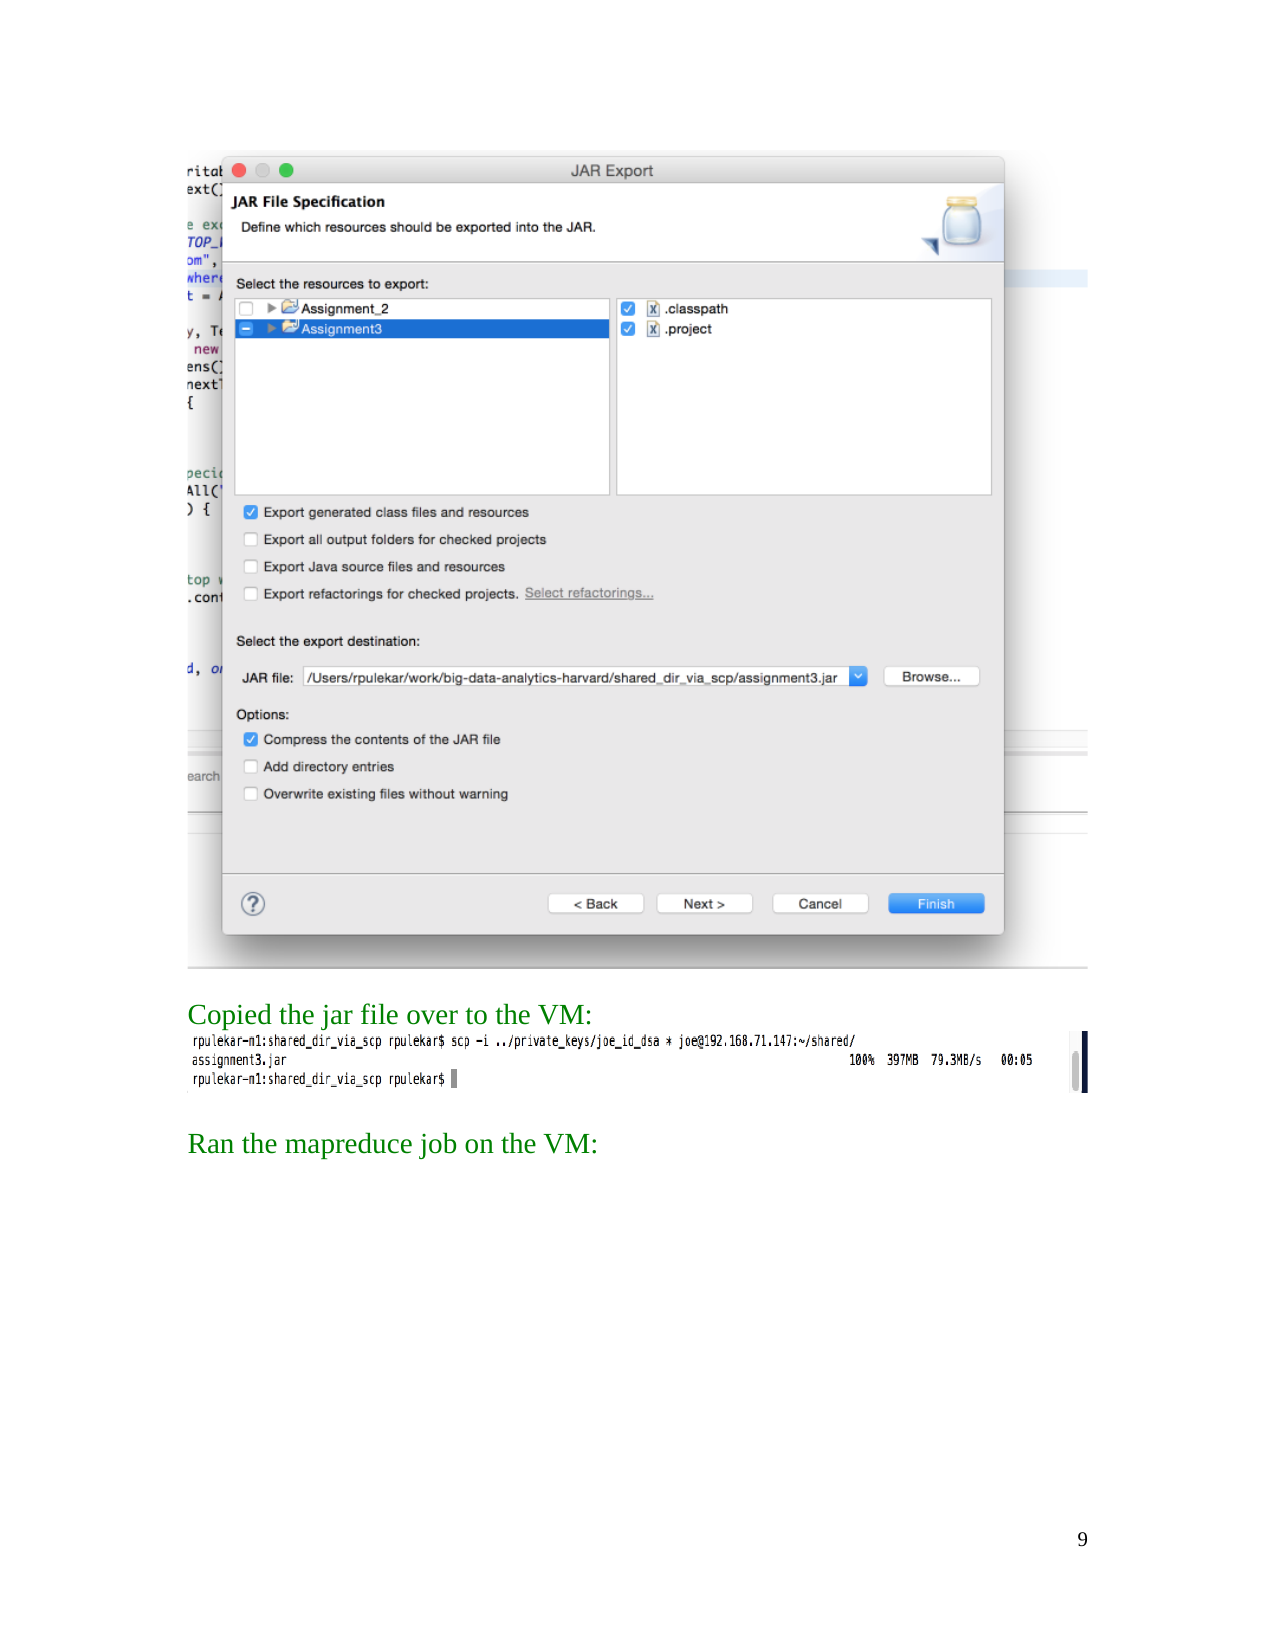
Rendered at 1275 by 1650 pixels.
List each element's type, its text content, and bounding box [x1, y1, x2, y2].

picture [187, 150, 1088, 969]
text Copied the jar file over to the VM: [187, 997, 1087, 1031]
picture [187, 1031, 1088, 1093]
text Ran the mapreduce job on the VM: [187, 1126, 1087, 1160]
